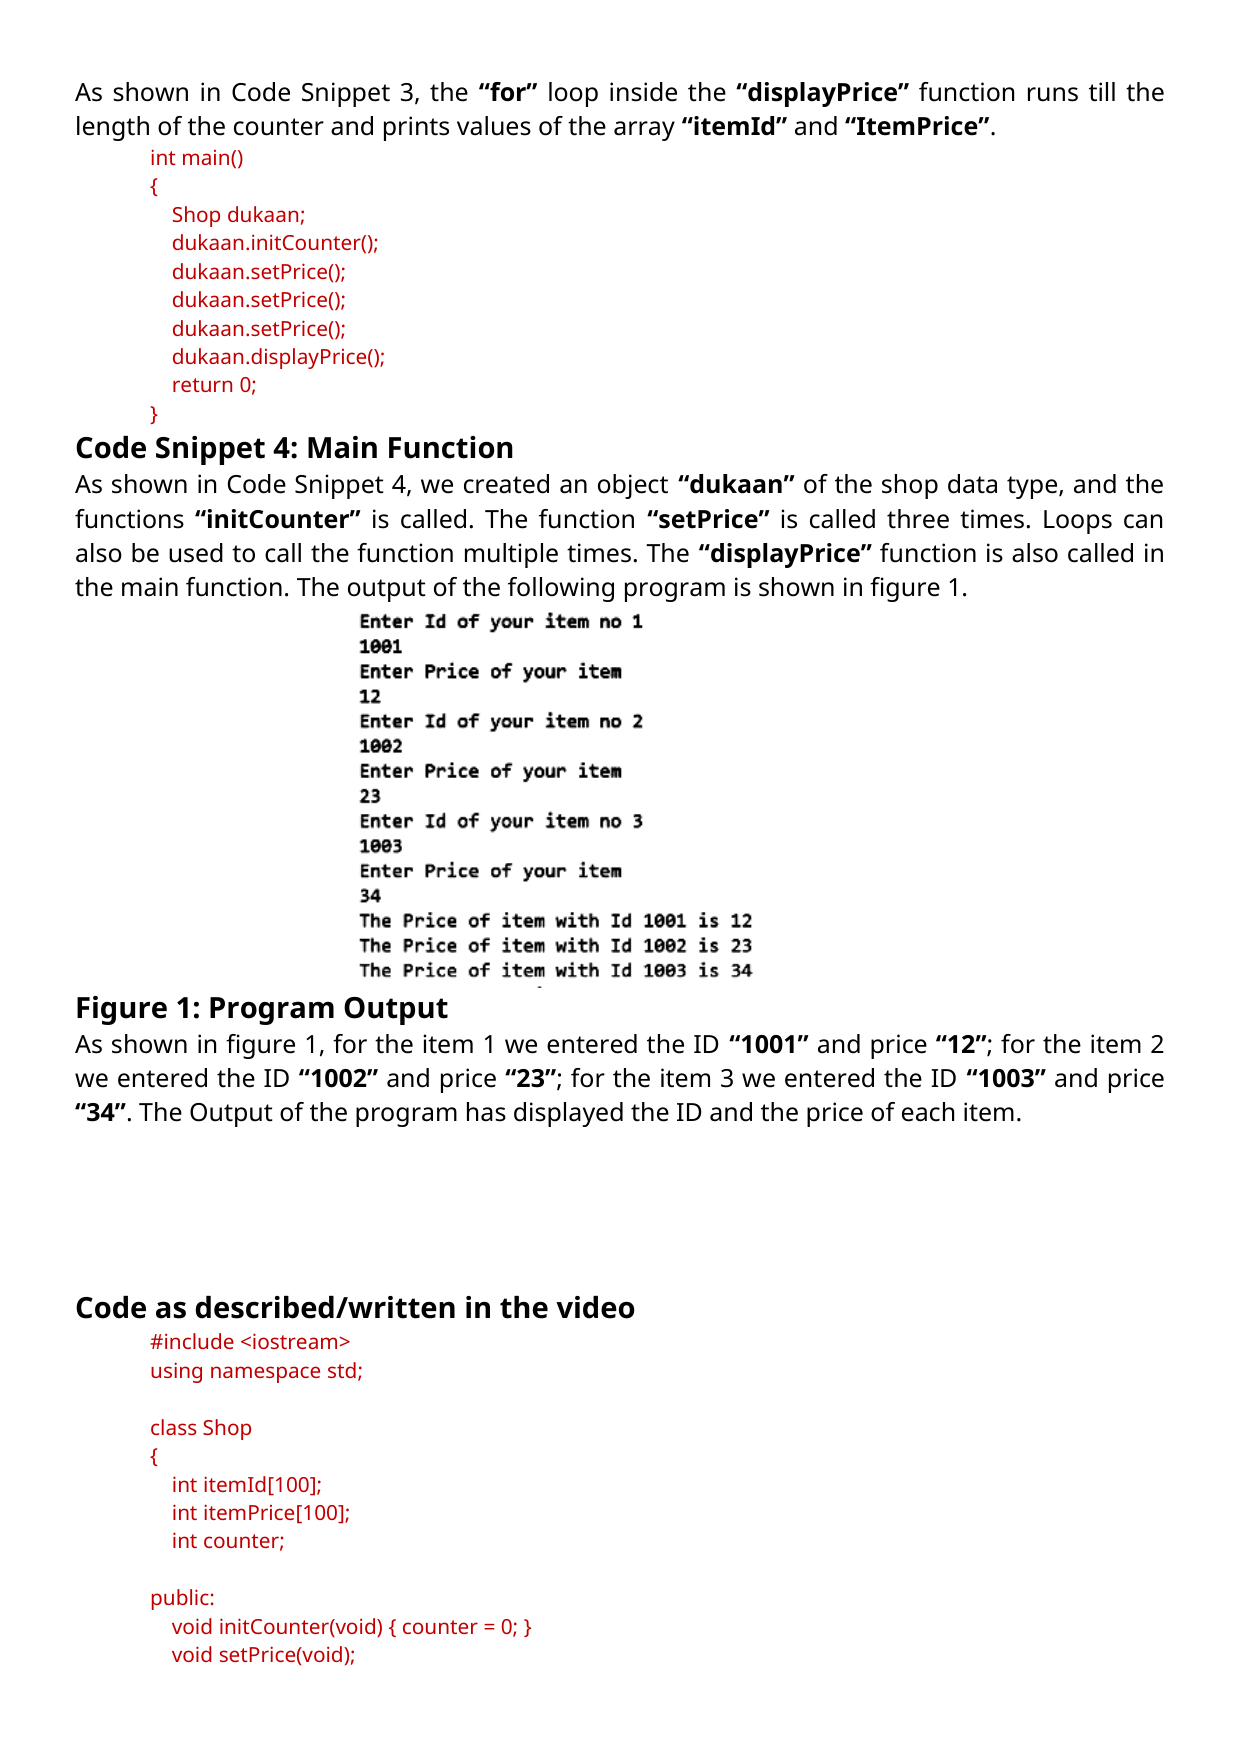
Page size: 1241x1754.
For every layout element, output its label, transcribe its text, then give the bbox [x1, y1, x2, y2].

text As shown in figure 1, for the item 1 we entered the ID “1001” and price “12”; for the item 2 we entered the ID “1002” and price “23”; for the item 3 we entered the ID “1003” and price “34”. The Output of the program has displayed the ID and the price of each item. [75, 1027, 1165, 1129]
text { [150, 1441, 1165, 1470]
text } [150, 399, 1165, 427]
text As shown in Code Snippet 3, the “for” loop inside the “displayPrice” function runs till the length of the counter and prints values of the array “itemId” and “ItemPrice”. [75, 75, 1165, 143]
text dukaan.displayPrice(); [150, 342, 1165, 371]
text { [150, 172, 1165, 200]
text int itemId[100]; [150, 1470, 1165, 1498]
picture [339, 603, 901, 988]
text public: [150, 1583, 1165, 1612]
text void initCounter(void) { counter = 0; } [150, 1612, 1165, 1640]
text using namespace std; [150, 1356, 1165, 1384]
subtitle Code as described/written in the video [75, 1288, 1165, 1327]
text void setPrice(void); [150, 1640, 1165, 1669]
text Shop dukaan; [150, 200, 1165, 228]
text #include <iostream> [150, 1327, 1165, 1356]
text As shown in Code Snippet 4, we created an object “dukaan” of the shop data type, and the functions “initCounter” is called. The function “setPrice” is called three times. Loops can also be used to call the function multiple times. The “displayPrice” function is also called in the main function. The output of the following program is shown in figure 1. [75, 467, 1165, 603]
text int main() [150, 143, 1165, 172]
text int counter; [150, 1527, 1165, 1555]
text int itemPrice[100]; [150, 1498, 1165, 1527]
text dukaan.initCounter(); [150, 228, 1165, 257]
text Figure 1: Program Output [75, 987, 1165, 1027]
text dukaan.setPrice(); [150, 314, 1165, 342]
text Code Snippet 4: Main Function [75, 427, 1165, 467]
text class Shop [150, 1413, 1165, 1441]
text return 0; [150, 371, 1165, 399]
text dukaan.setPrice(); [150, 285, 1165, 314]
text dukaan.setPrice(); [150, 257, 1165, 285]
